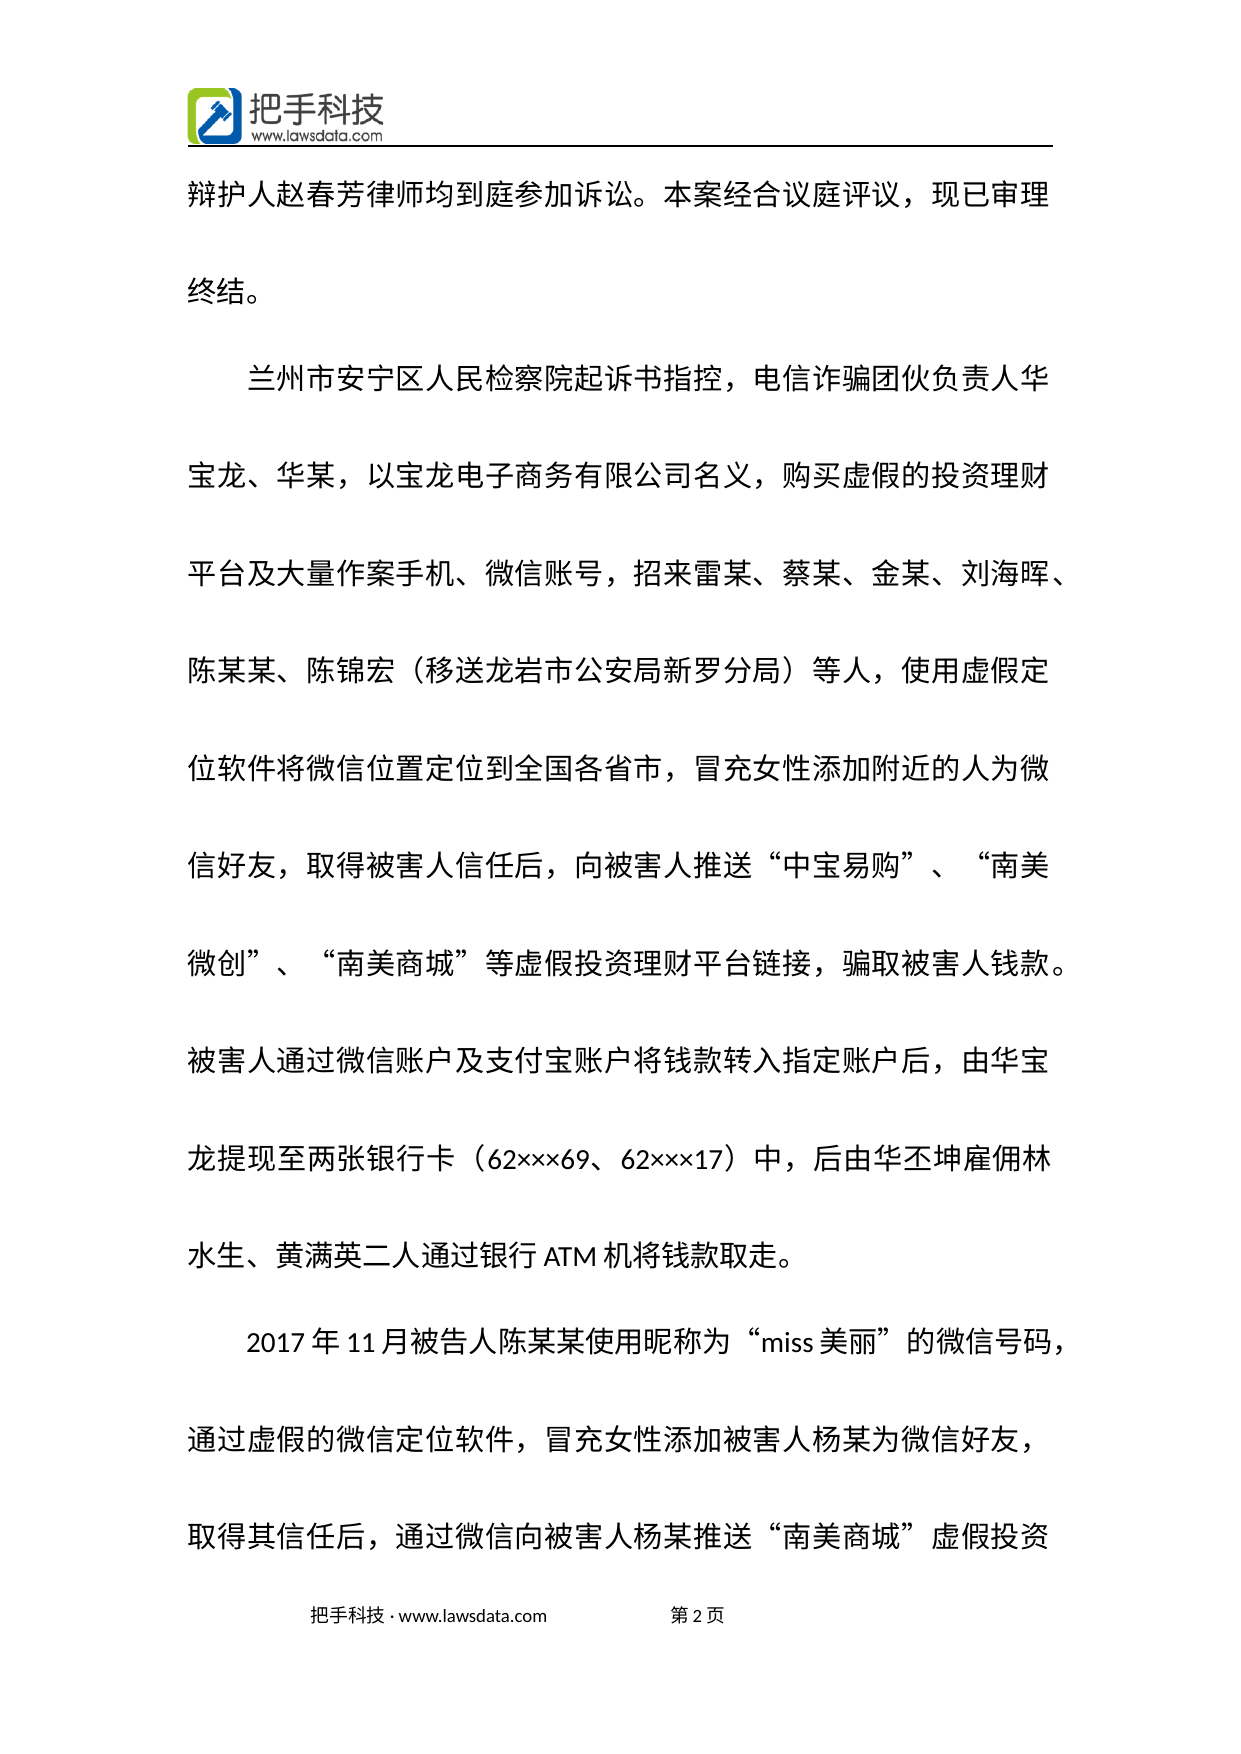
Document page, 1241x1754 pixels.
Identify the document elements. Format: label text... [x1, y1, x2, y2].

text 兰州市安宁区人民检察院起诉书指控，电信诈骗团伙负责人华宝龙、华某，以宝龙电子商务有限公司名义，购买虚假的投资理财平台及大量作案手机、微信账号，招来雷某、蔡某、金某、刘海晖、陈某某、陈锦宏（移送龙岩市公安局新罗分局）等人，使用虚假定位软件将微信位置定位到全国各省市，冒充女性添加附近的人为微信好友，取得被害人信任后，向被害人推送“中宝易购”、“南美微创”、“南美商城”等虚假投资理财平台链接，骗取被害人钱款。被害人通过微信账户及支付宝账户将钱款转入指定账户后，由华宝龙提现至两张银行卡（62×××69、62×××17）中，后由华丕坤雇佣林水生、黄满英二人通过银行ATM机将钱款取走。 [187, 344, 1053, 1286]
text 2017年11月被告人陈某某使用昵称为“miss美丽”的微信号码，通过虚假的微信定位软件，冒充女性添加被害人杨某为微信好友，取得其信任后，通过微信向被害人杨某推送“南美商城”虚假投资理财平台链接，骗取被害人杨某钱款9077.13元。 [187, 1307, 1053, 1567]
picture [187, 88, 384, 144]
